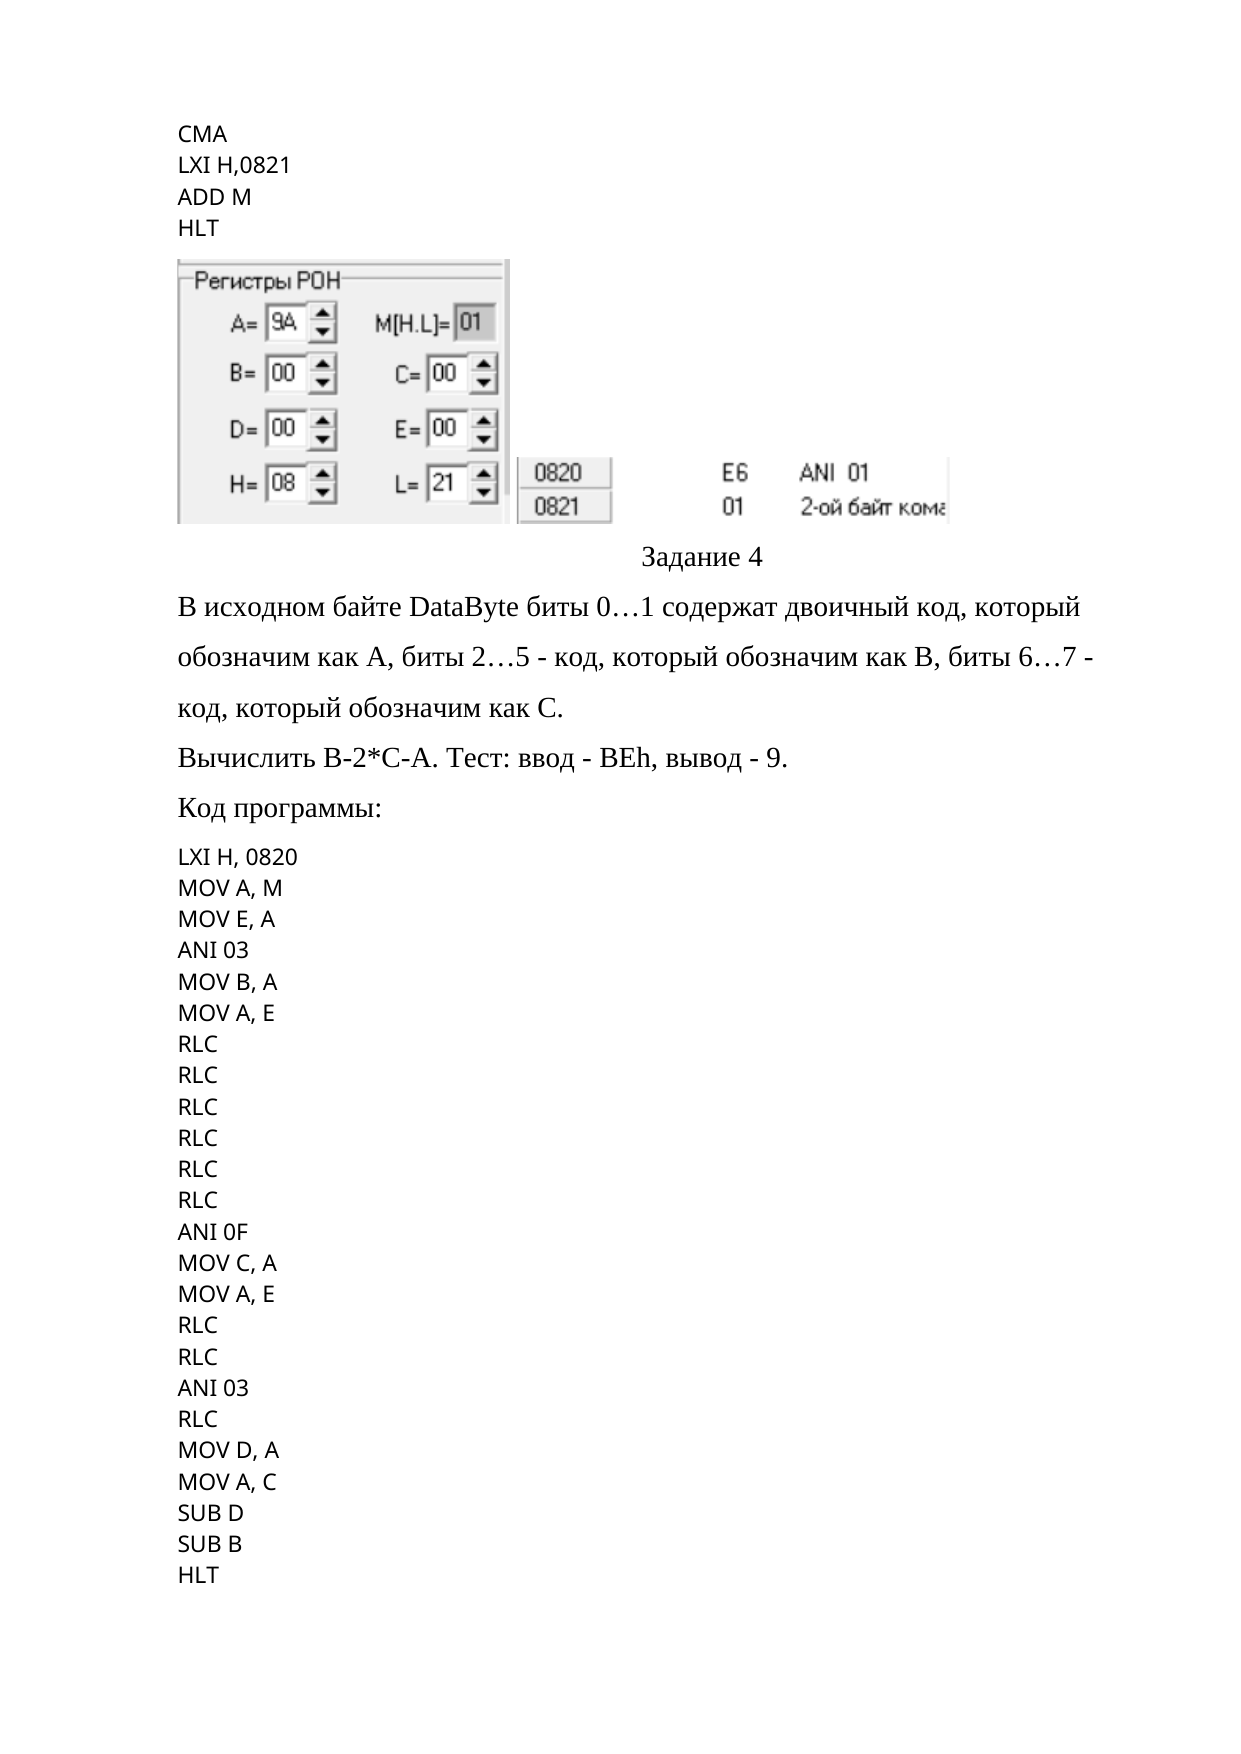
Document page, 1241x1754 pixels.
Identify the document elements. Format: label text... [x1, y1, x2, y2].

text ADD M [177, 181, 1152, 212]
text MOV A, C [177, 1466, 1152, 1497]
picture [177, 259, 510, 524]
text Задание 4 [252, 539, 1152, 572]
text MOV D, A [177, 1434, 1152, 1466]
text LXI H,0821 [177, 149, 1152, 181]
text MOV A, E [177, 1278, 1152, 1309]
text ANI 03 [177, 1372, 1152, 1403]
text RLC [177, 1091, 1152, 1122]
text MOV A, E [177, 997, 1152, 1028]
picture [516, 457, 950, 524]
text MOV B, A [177, 966, 1152, 997]
text MOV E, A [177, 903, 1152, 934]
text HLT [177, 212, 1152, 243]
text SUB D [177, 1497, 1152, 1528]
text RLC [177, 1341, 1152, 1372]
text В исходном байте DataByte биты 0…1 содержат двоичный код, который обозначим как А, биты 2…5 - код, который обозначим как В, биты 6…7 - код, который обозначим как С. Вычислить В-2*С-А. Тест: ввод - BEh, вывод - 9. [177, 589, 1152, 773]
text MOV A, M [177, 872, 1152, 903]
text RLC [177, 1153, 1152, 1184]
text RLC [177, 1184, 1152, 1216]
text ANI 0F [177, 1216, 1152, 1247]
text LXI H, 0820 [177, 841, 1152, 872]
text RLC [177, 1028, 1152, 1059]
text HLT [177, 1559, 1152, 1591]
text SUB B [177, 1528, 1152, 1559]
text ANI 03 [177, 934, 1152, 966]
text RLC [177, 1403, 1152, 1434]
text RLC [177, 1059, 1152, 1091]
text RLC [177, 1309, 1152, 1341]
text Код программы: [177, 790, 1152, 824]
text CMA [177, 118, 1152, 149]
text MOV C, A [177, 1247, 1152, 1278]
text RLC [177, 1122, 1152, 1153]
